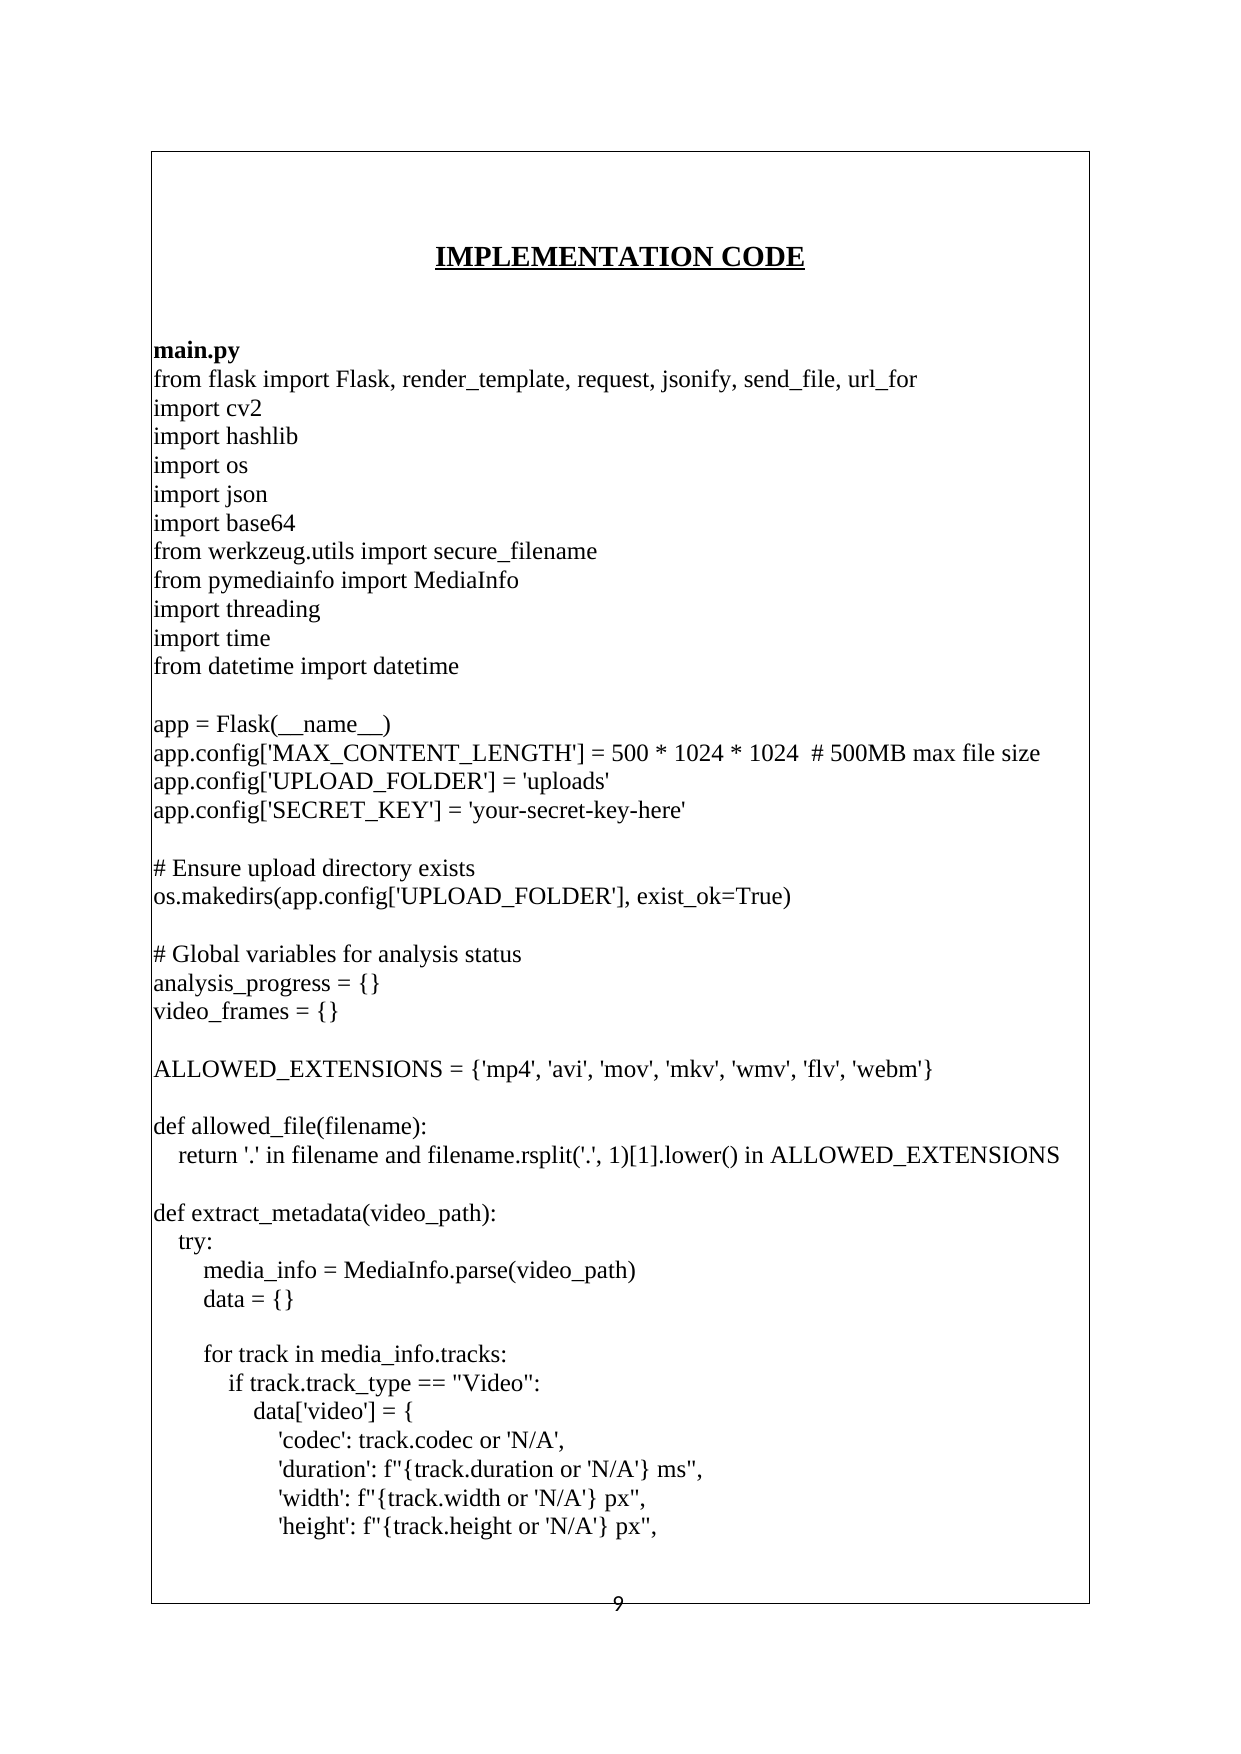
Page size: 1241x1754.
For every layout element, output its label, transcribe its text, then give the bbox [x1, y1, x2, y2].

text try: [153, 1226, 1087, 1255]
text main.py [153, 335, 1087, 364]
text def extract_metadata(video_path): [153, 1198, 1087, 1226]
text for track in media_info.tracks: [153, 1339, 1087, 1368]
text media_info = MediaInfo.parse(video_path) [153, 1255, 1087, 1284]
text app.config['MAX_CONTENT_LENGTH'] = 500 * 1024 * 1024 # 500MB max file size [153, 738, 1087, 766]
text import time [153, 623, 1087, 651]
text import base64 [153, 508, 1087, 536]
text if track.track_type == "Video": [153, 1368, 1087, 1396]
text import json [153, 479, 1087, 508]
text import os [153, 450, 1087, 479]
text 'codec': track.codec or 'N/A', [153, 1425, 1087, 1454]
text analysis_progress = {} [153, 968, 1087, 996]
text import hashlib [153, 421, 1087, 450]
text from pymediainfo import MediaInfo [153, 565, 1087, 594]
text from datetime import datetime [153, 651, 1087, 680]
text 'duration': f"{track.duration or 'N/A'} ms", [153, 1454, 1087, 1483]
text app.config['UPLOAD_FOLDER'] = 'uploads' [153, 766, 1087, 795]
text IMPLEMENTATION CODE [153, 239, 1087, 273]
text data['video'] = { [153, 1396, 1087, 1425]
text ALLOWED_EXTENSIONS = {'mp4', 'avi', 'mov', 'mkv', 'wmv', 'flv', 'webm'} [153, 1054, 1087, 1083]
text app.config['SECRET_KEY'] = 'your-secret-key-here' [153, 795, 1087, 824]
text from werkzeug.utils import secure_filename [153, 536, 1087, 565]
text data = {} [153, 1284, 1087, 1313]
text from flask import Flask, render_template, request, jsonify, send_file, url_for [153, 364, 1087, 393]
text import threading [153, 594, 1087, 623]
text def allowed_file(filename): [153, 1111, 1087, 1140]
text import cv2 [153, 393, 1087, 421]
text # Ensure upload directory exists [153, 853, 1087, 881]
text os.makedirs(app.config['UPLOAD_FOLDER'], exist_ok=True) [153, 881, 1087, 910]
text return '.' in filename and filename.rsplit('.', 1)[1].lower() in ALLOWED_EXTENSIONS [153, 1140, 1087, 1169]
text 'height': f"{track.height or 'N/A'} px", [153, 1511, 1087, 1540]
text app = Flask(__name__) [153, 709, 1087, 738]
text # Global variables for analysis status [153, 939, 1087, 968]
text video_frames = {} [153, 996, 1087, 1025]
text 'width': f"{track.width or 'N/A'} px", [153, 1483, 1087, 1511]
